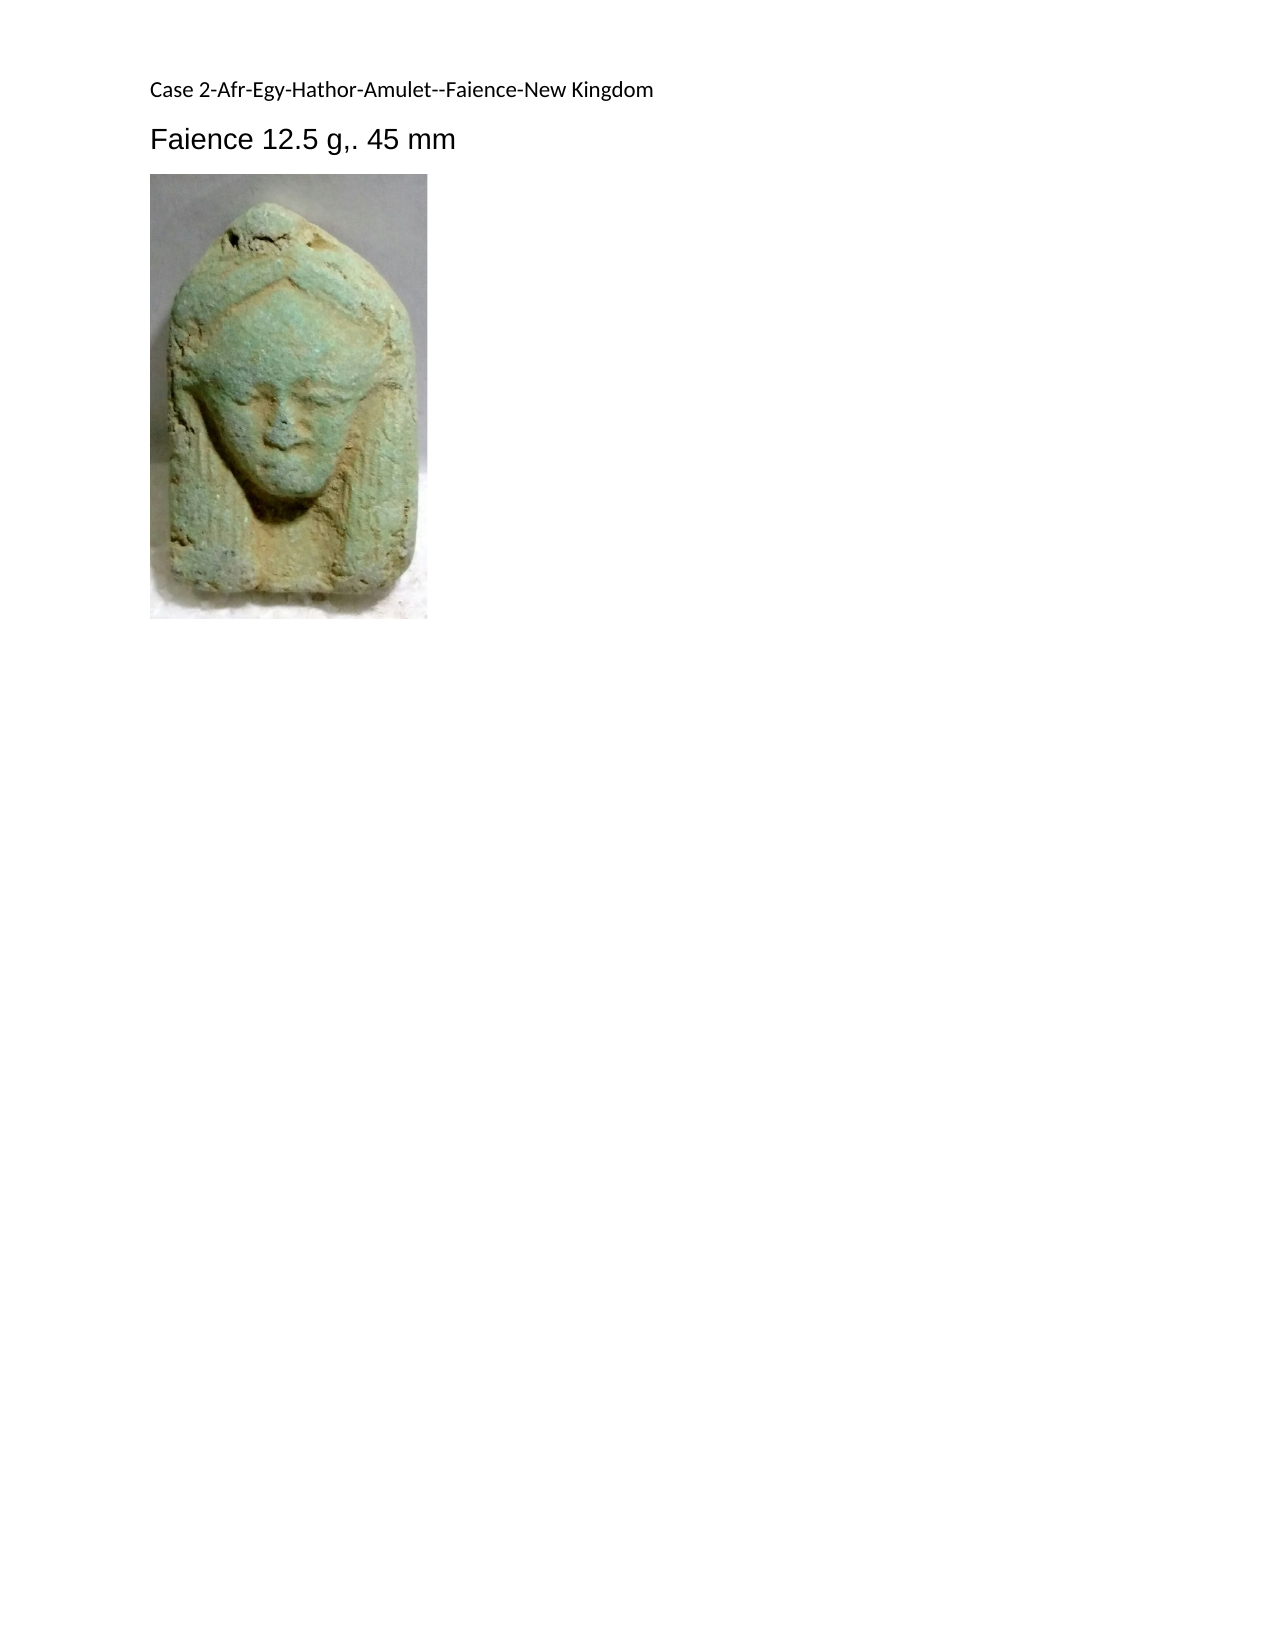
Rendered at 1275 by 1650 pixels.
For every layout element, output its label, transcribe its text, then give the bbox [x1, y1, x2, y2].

text Case 2-Afr-Egy-Hathor-Amulet--Faience-New Kingdom [150, 75, 1200, 103]
picture [150, 174, 428, 619]
text Faience 12.5 g,. 45 mm [150, 122, 1200, 155]
